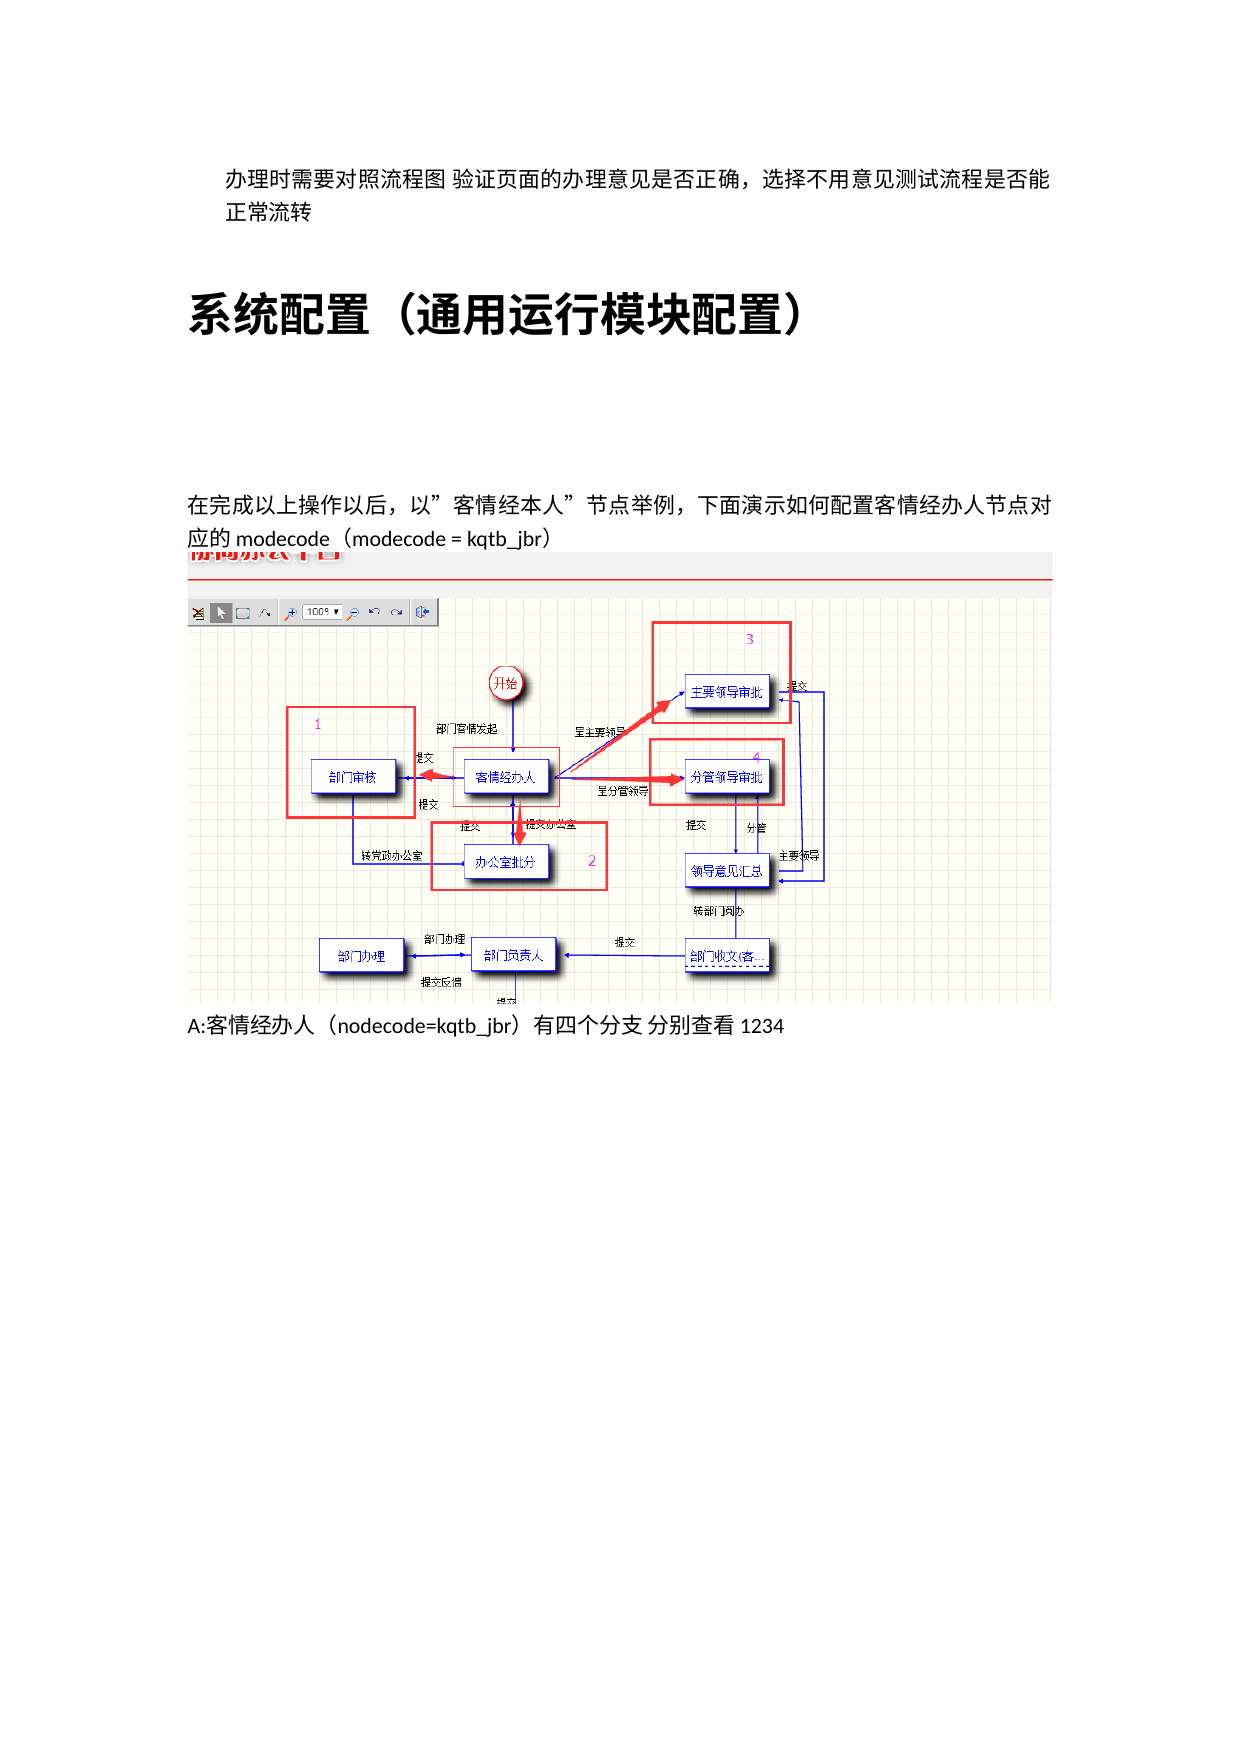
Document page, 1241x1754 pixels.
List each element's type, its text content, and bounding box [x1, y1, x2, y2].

subtitle 系统配置（通用运行模块配置） [187, 262, 1053, 360]
list 办理时需要对照流程图 验证页面的办理意见是否正确，选择不用意见测试流程是否能正常流转 [225, 162, 1053, 227]
text A:客情经办人（nodecode=kqtb_jbr）有四个分支 分别查看1234 [187, 1008, 1053, 1040]
picture [187, 552, 1053, 1004]
text 在完成以上操作以后，以”客情经本人”节点举例，下面演示如何配置客情经办人节点对应的modecode（modecode = kqtb_jbr） [187, 488, 1053, 552]
